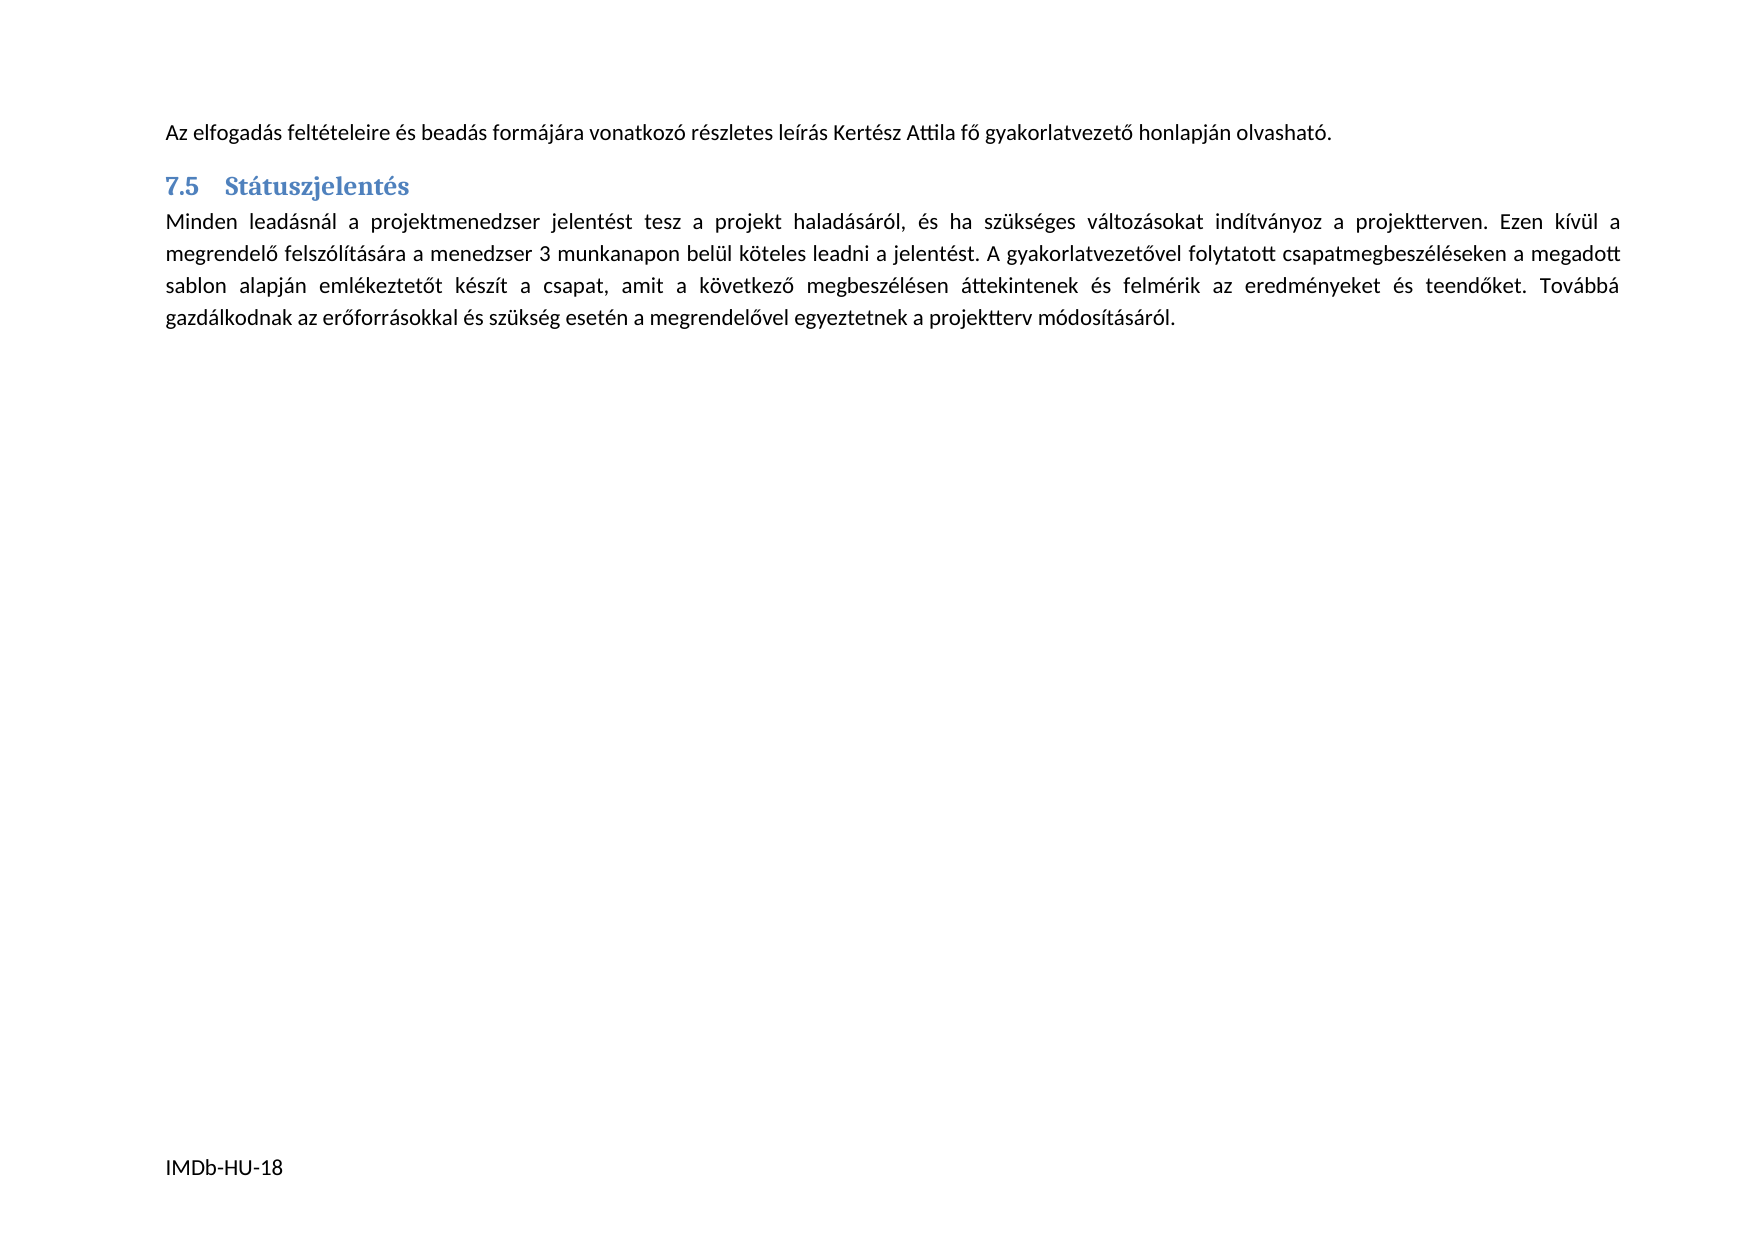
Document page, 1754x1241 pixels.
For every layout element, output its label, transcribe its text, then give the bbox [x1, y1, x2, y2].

subtitle Státuszjelentés [165, 171, 1623, 202]
text Az elfogadás feltételeire és beadás formájára vonatkozó részletes leírás Kertész Attila fő gyakorlatvezető honlapján olvasható. [165, 118, 1623, 146]
text Minden leadásnál a projektmenedzser jelentést tesz a projekt haladásáról, és ha szükséges változásokat indítványoz a projektterven. Ezen kívül a megrendelő felszólítására a menedzser 3 munkanapon belül köteles leadni a jelentést. A gyakorlatvezetővel folytatott csapatmegbeszéléseken a megadott sablon alapján emlékeztetőt készít a csapat, amit a következő megbeszélésen áttekintenek és felmérik az eredményeket és teendőket. Továbbá gazdálkodnak az erőforrásokkal és szükség esetén a megrendelővel egyeztetnek a projektterv módosításáról. [165, 207, 1623, 331]
